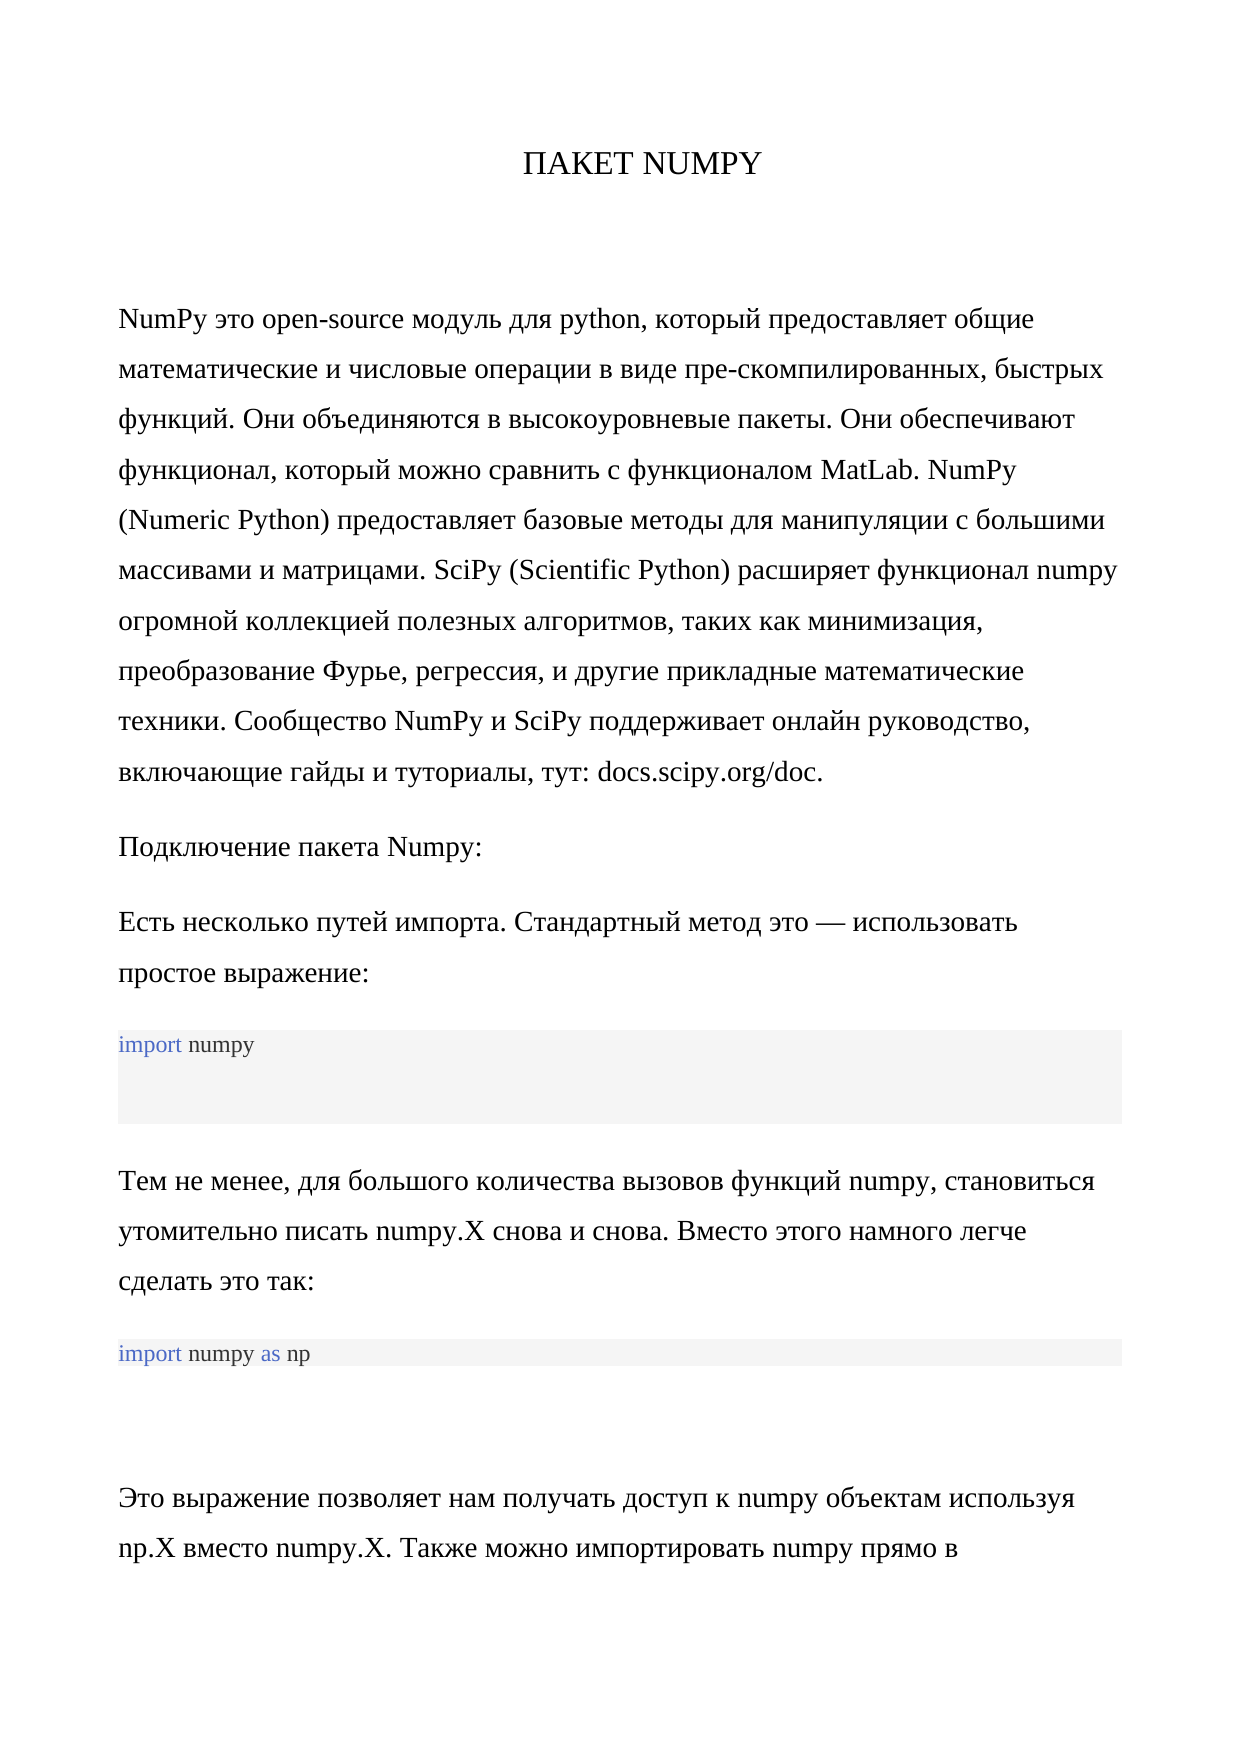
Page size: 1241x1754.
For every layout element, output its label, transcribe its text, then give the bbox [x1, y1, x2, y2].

subtitle ПАКЕТ NUMPY [163, 143, 1122, 181]
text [118, 1480, 1122, 1564]
text NumPy это open-source модуль для python, который предоставляет общие математические и числовые операции в виде пре-скомпилированных, быстрых функций. Они объединяются в высокоуровневые пакеты. Они обеспечивают функционал, который можно сравнить с функционалом MatLab. NumPy (Numeric Python) предоставляет базовые методы для манипуляции с большими массивами и матрицами. SciPy (Scientific Python) расширяет функционал numpy огромной коллекцией полезных алгоритмов, таких как минимизация, преобразование Фурье, регрессия, и другие прикладные математические техники. Сообщество NumPy и SciPy поддерживает онлайн руководство, включающие гайды и туториалы, тут: docs.scipy.org/doc. [118, 301, 1122, 787]
text Есть несколько путей импорта. Стандартный метод это — использовать простое выражение: [118, 904, 1122, 988]
text Подключение пакета Numpy: [118, 829, 1122, 863]
text import numpy [118, 1030, 1122, 1058]
text import numpy as np [118, 1339, 1122, 1366]
text Тем не менее, для большого количества вызовов функций numpy, становиться утомительно писать numpy.X снова и снова. Вместо этого намного легче сделать это так: [118, 1163, 1122, 1297]
